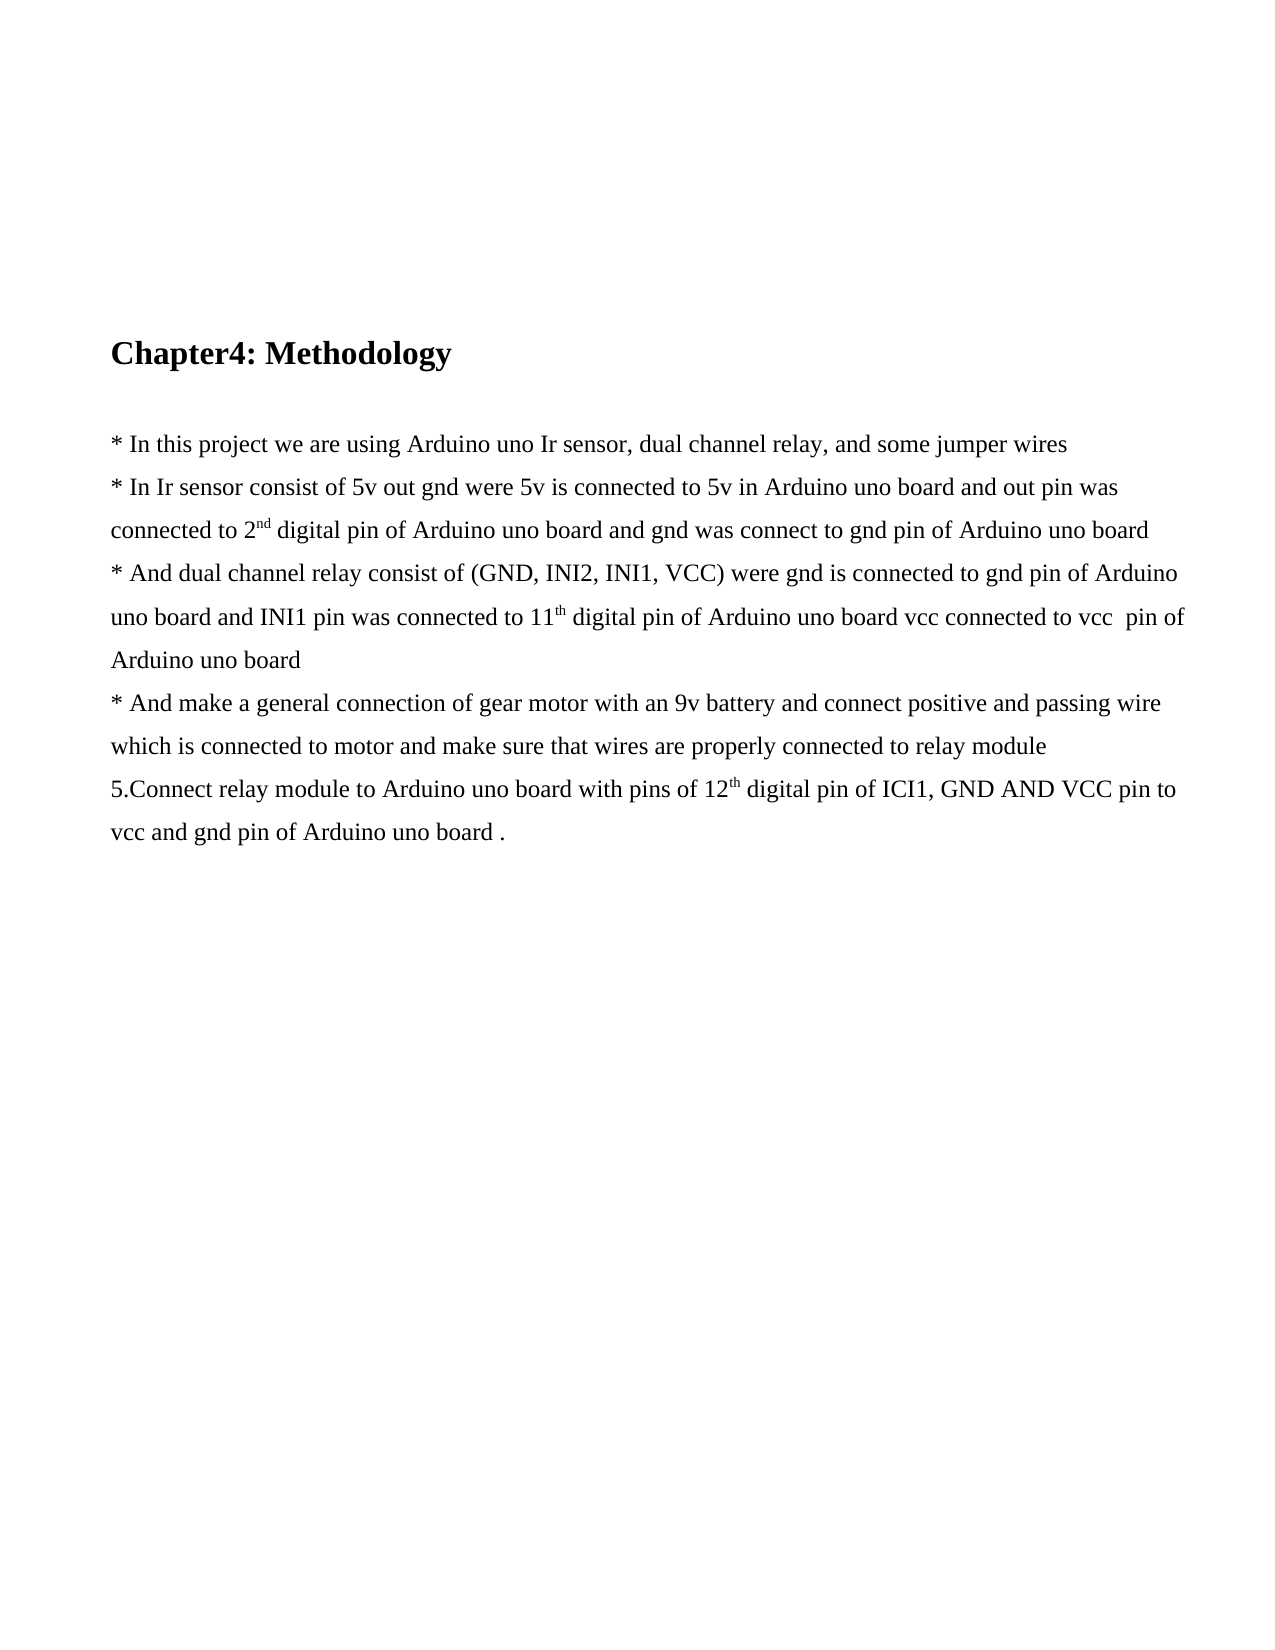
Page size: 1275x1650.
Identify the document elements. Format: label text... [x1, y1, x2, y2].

text * In Ir sensor consist of 5v out gnd were 5v is connected to 5v in Arduino uno board and out pin was connected to 2nd digital pin of Arduino uno board and gnd was connect to gnd pin of Arduino uno board [110, 472, 1187, 544]
text * And dual channel relay consist of (GND, INI2, INI1, VCC) were gnd is connected to gnd pin of Arduino uno board and INI1 pin was connected to 11th digital pin of Arduino uno board vcc connected to vcc pin of Arduino uno board [110, 558, 1187, 673]
text 5.Connect relay module to Arduino uno board with pins of 12th digital pin of ICI1, GND AND VCC pin to vcc and gnd pin of Arduino uno board . [110, 774, 1187, 846]
text * In this project we are using Arduino uno Ir sensor, dual channel relay, and some jumper wires [110, 429, 1187, 458]
text Chapter4: Methodology [110, 333, 1187, 372]
text * And make a general connection of gear motor with an 9v battery and connect positive and passing wire which is connected to motor and make sure that wires are properly connected to relay module [110, 688, 1187, 760]
